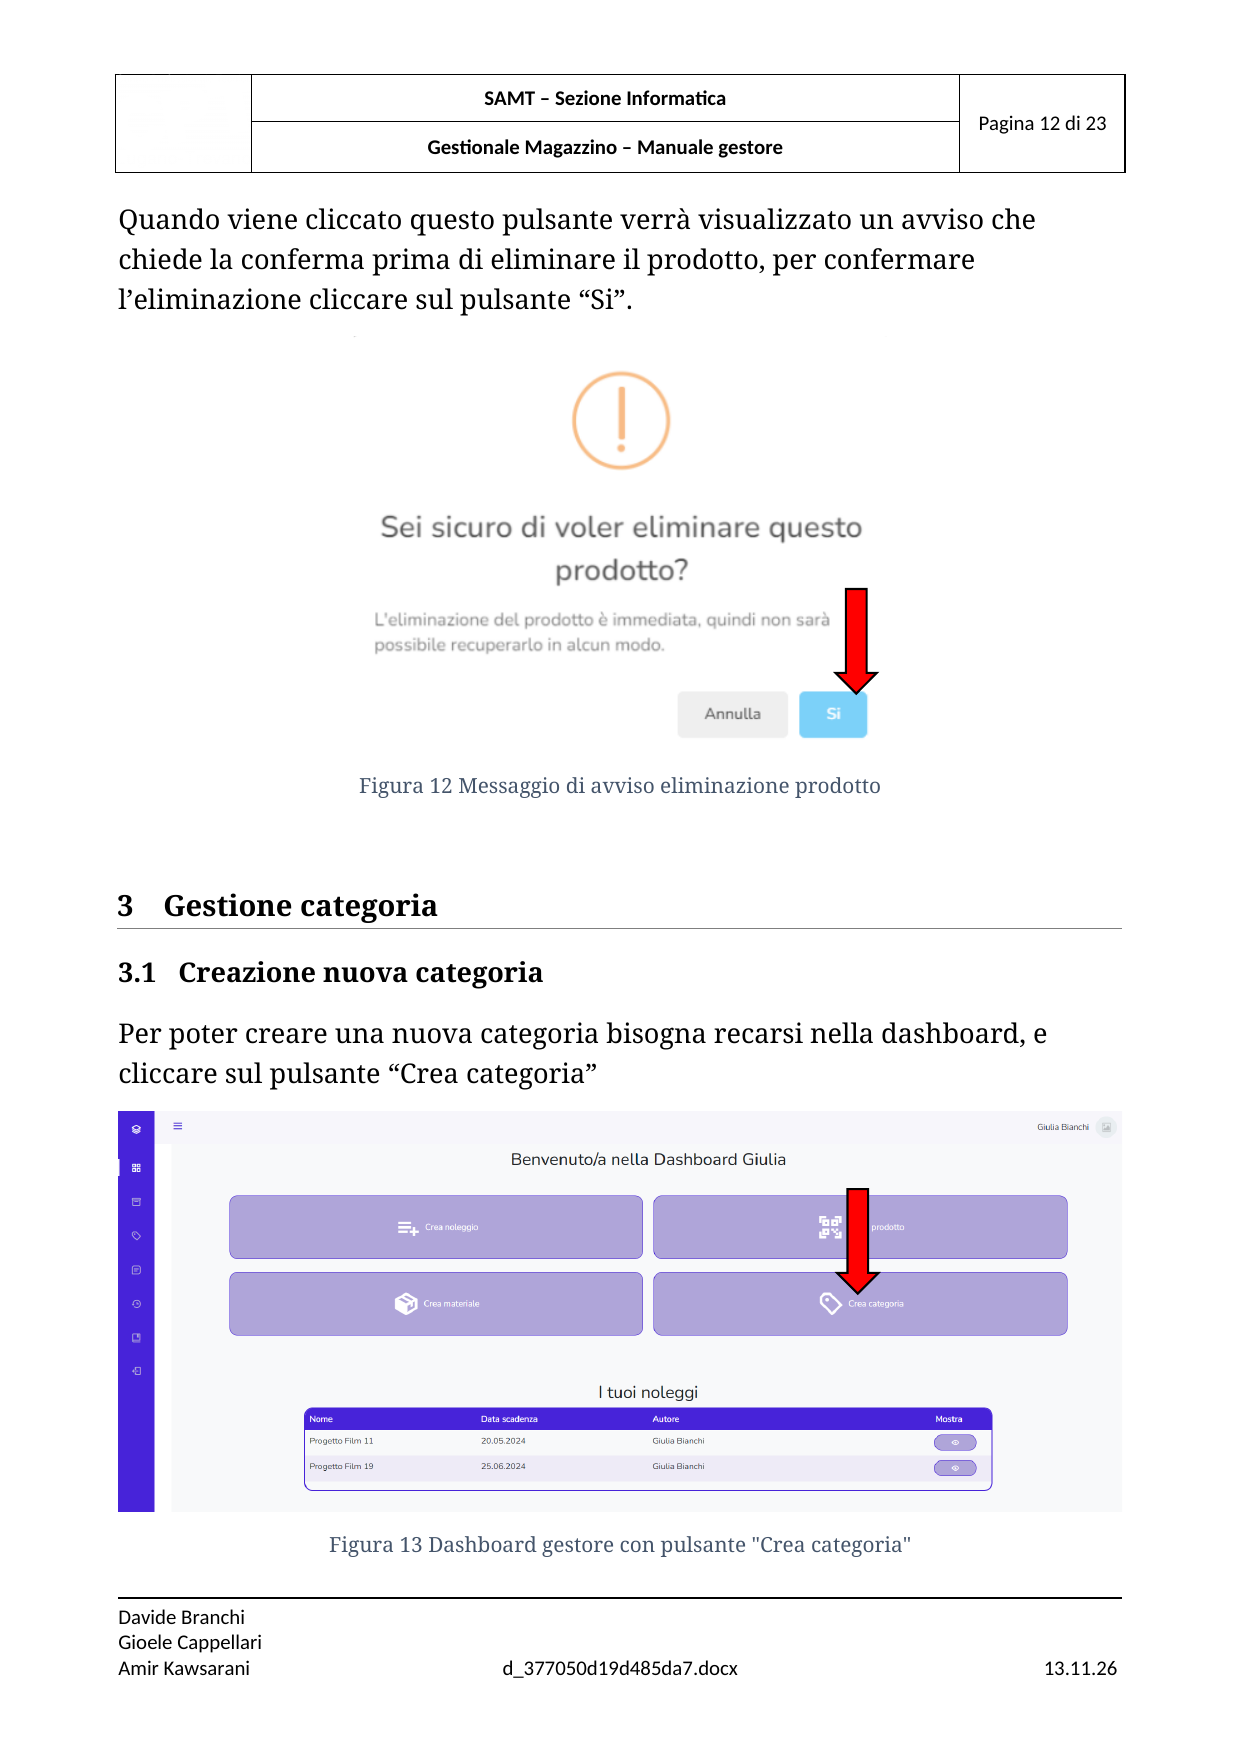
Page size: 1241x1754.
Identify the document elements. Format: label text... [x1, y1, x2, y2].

picture [353, 336, 887, 753]
text Per poter creare una nuova categoria bisogna recarsi nella dashboard, e cliccare sul pulsante “Crea categoria” [118, 1015, 1122, 1092]
picture [115, 74, 251, 172]
subtitle Gestione categoria [117, 886, 1122, 928]
picture [118, 1111, 1123, 1512]
text Quando viene cliccato questo pulsante verrà visualizzato un avviso che chiede la conferma prima di eliminare il prodotto, per confermare l’eliminazione cliccare sul pulsante “Si”. [118, 201, 1122, 317]
subtitle Creazione nuova categoria [118, 953, 1122, 990]
